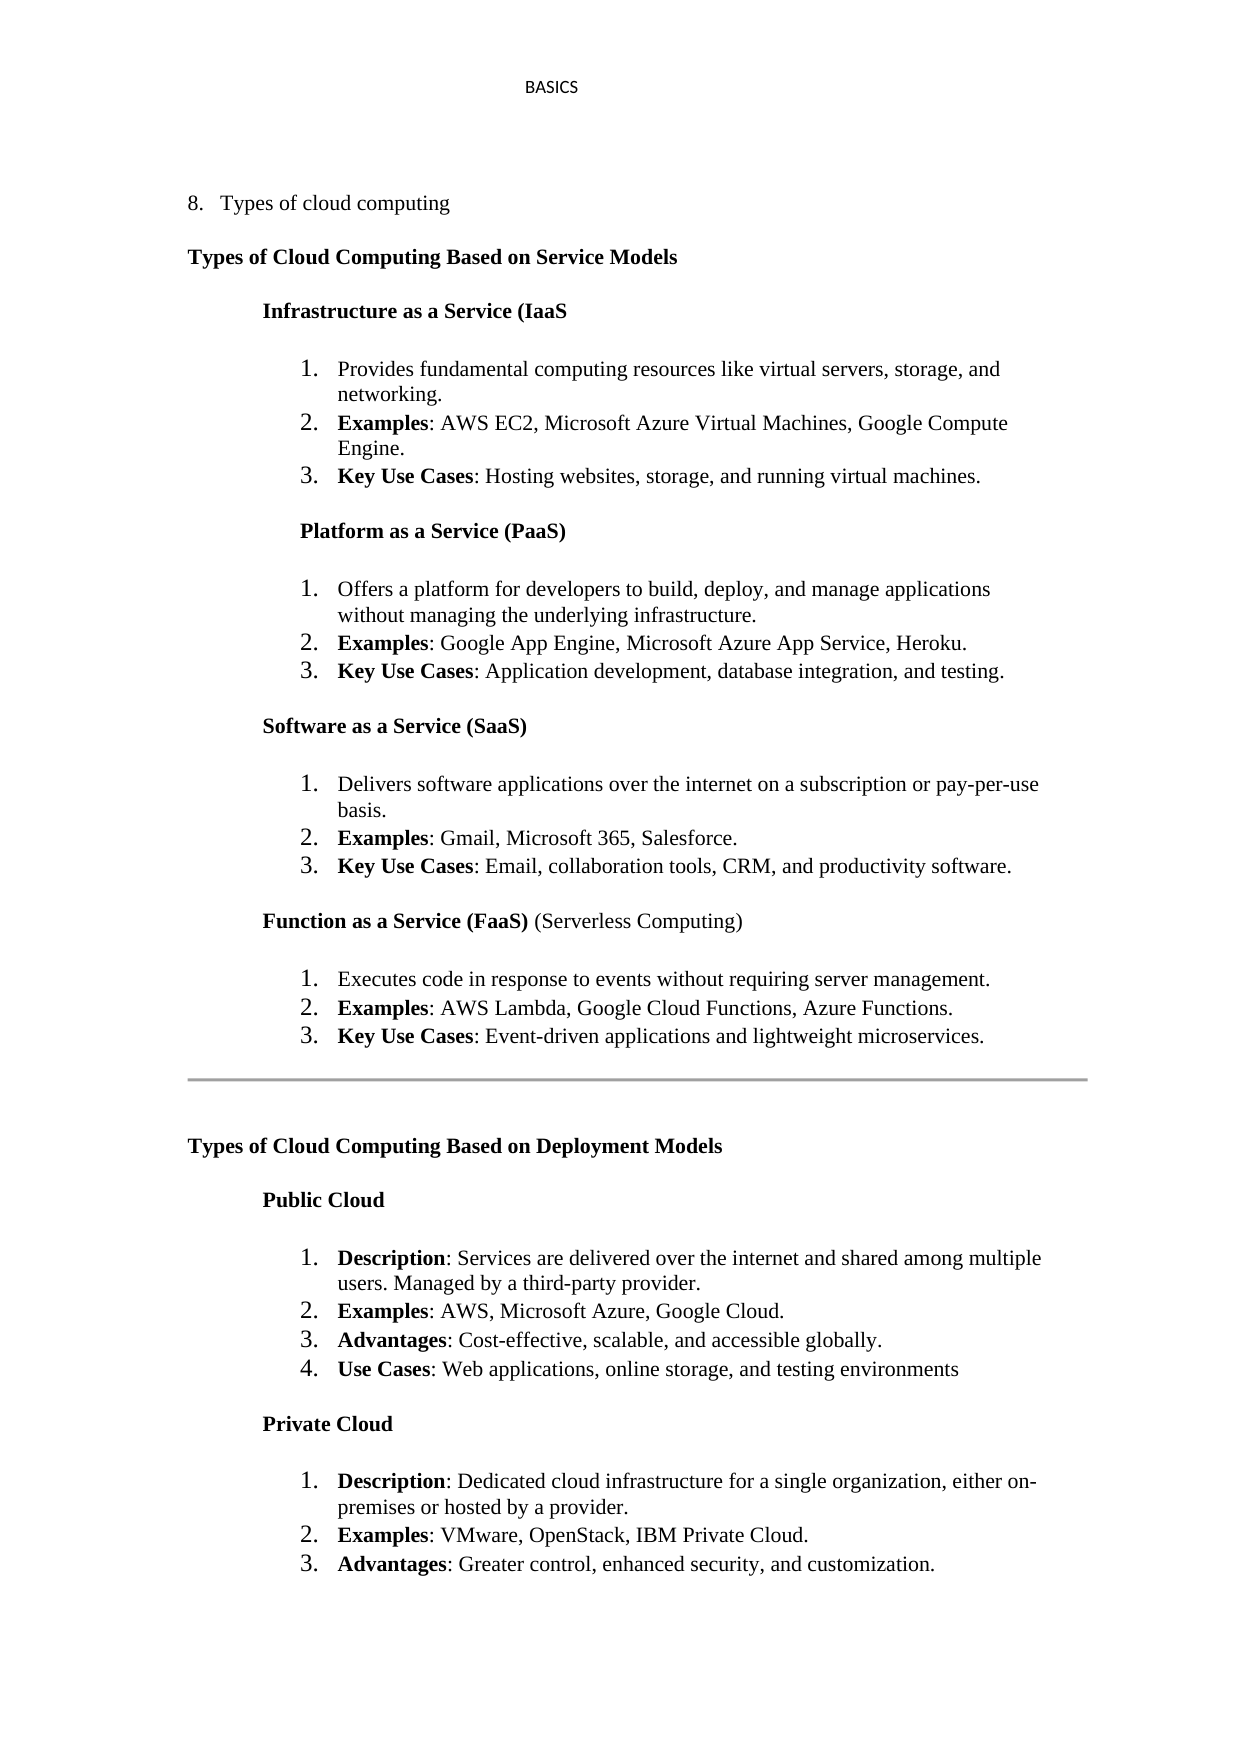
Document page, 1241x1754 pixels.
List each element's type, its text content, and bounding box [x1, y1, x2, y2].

list Use Cases: Web applications, online storage, and testing environments [300, 1353, 1053, 1382]
text Infrastructure as a Service (IaaS [262, 298, 1053, 323]
list Key Use Cases: Hosting websites, storage, and running virtual machines. [300, 461, 1053, 489]
list Executes code in response to events without requiring server management. [300, 963, 1053, 992]
text Function as a Service (FaaS) (Serverless Computing) [262, 908, 1053, 934]
list Types of cloud computing [187, 189, 1053, 215]
list Examples: AWS Lambda, Google Cloud Functions, Azure Functions. [300, 992, 1053, 1020]
list Provides fundamental computing resources like virtual servers, storage, and networking. [300, 353, 1053, 407]
subtitle Types of Cloud Computing Based on Service Models [187, 244, 1053, 269]
list Advantages: Greater control, enhanced security, and customization. [300, 1548, 1053, 1577]
list Advantages: Cost-effective, scalable, and accessible globally. [300, 1324, 1053, 1353]
list Description: Services are delivered over the internet and shared among multiple users. Managed by a third-party provider. [300, 1242, 1053, 1296]
list Examples: AWS EC2, Microsoft Azure Virtual Machines, Google Compute Engine. [300, 407, 1053, 461]
text Private Cloud [262, 1411, 1053, 1436]
list Key Use Cases: Event-driven applications and lightweight microservices. [300, 1020, 1053, 1049]
list Key Use Cases: Application development, database integration, and testing. [300, 656, 1053, 684]
list Examples: VMware, OpenStack, IBM Private Cloud. [300, 1519, 1053, 1548]
text Software as a Service (SaaS) [262, 713, 1053, 739]
subtitle Types of Cloud Computing Based on Deployment Models [187, 1133, 1053, 1158]
list Offers a platform for developers to build, deploy, and manage applications without managing the underlying infrastructure. [300, 573, 1053, 627]
list Description: Dedicated cloud infrastructure for a single organization, either on-premises or hosted by a provider. [300, 1465, 1053, 1519]
list Delivers software applications over the internet on a subscription or pay-per-use basis. [300, 768, 1053, 822]
list Key Use Cases: Email, collaboration tools, CRM, and productivity software. [300, 851, 1053, 879]
list Examples: Google App Engine, Microsoft Azure App Service, Heroku. [300, 627, 1053, 656]
list Examples: AWS, Microsoft Azure, Google Cloud. [300, 1296, 1053, 1324]
list Examples: Gmail, Microsoft 365, Salesforce. [300, 822, 1053, 851]
text Public Cloud [262, 1187, 1053, 1212]
list Platform as a Service (PaaS) [300, 518, 1053, 544]
